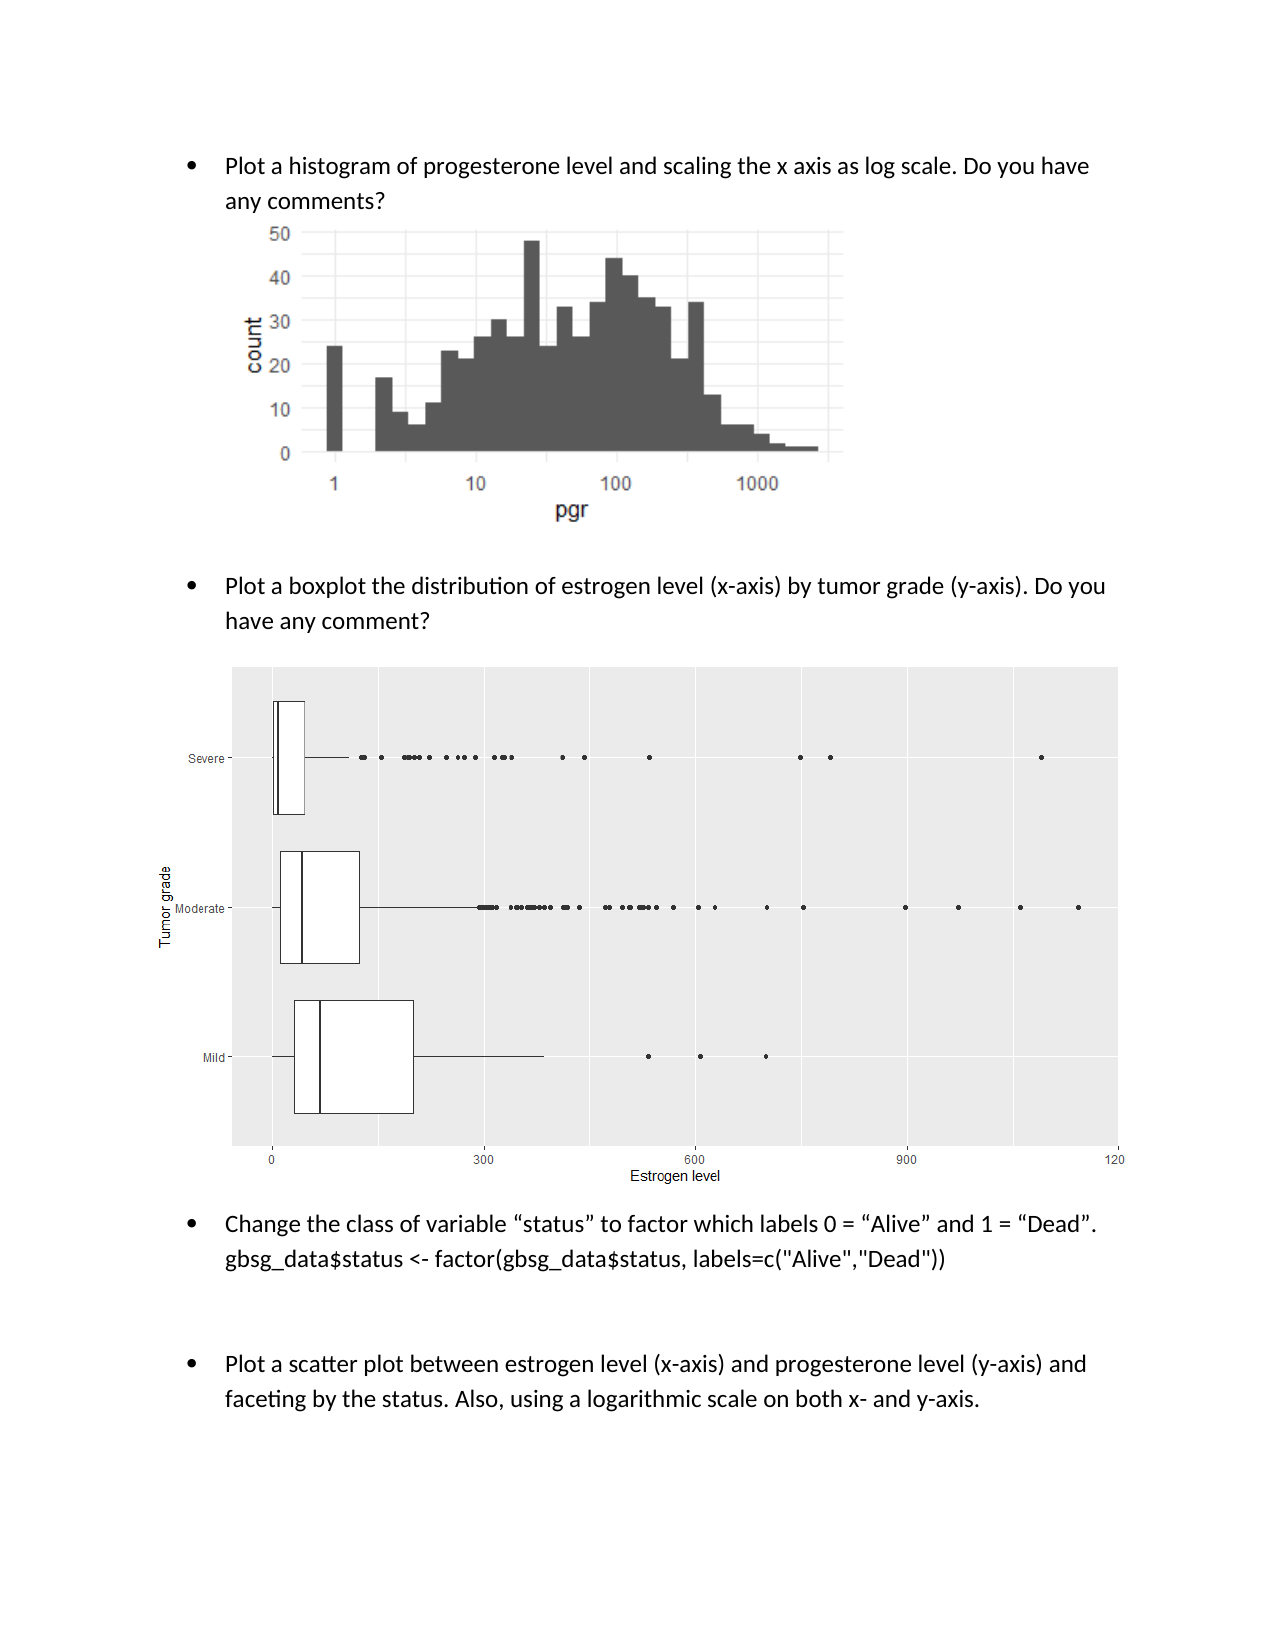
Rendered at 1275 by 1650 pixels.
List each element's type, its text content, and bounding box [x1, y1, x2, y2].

list Plot a histogram of progesterone level and scaling the x axis as log scale. Do you have any comments? [187, 150, 1125, 216]
picture [150, 660, 1125, 1190]
picture [230, 220, 856, 533]
list Change the class of variable “status” to factor which labels 0 = “Alive” and 1 = “Dead”. [187, 1208, 1125, 1239]
list gbsg_data$status <- factor(gbsg_data$status, labels=c("Alive","Dead")) [225, 1243, 1125, 1274]
list Plot a boxplot the distribution of estrogen level (x-axis) by tumor grade (y-axis). Do you have any comment? [187, 570, 1125, 635]
list Plot a scatter plot between estrogen level (x-axis) and progesterone level (y-axis) and faceting by the status. Also, using a logarithmic scale on both x- and y-axis. [187, 1348, 1125, 1414]
